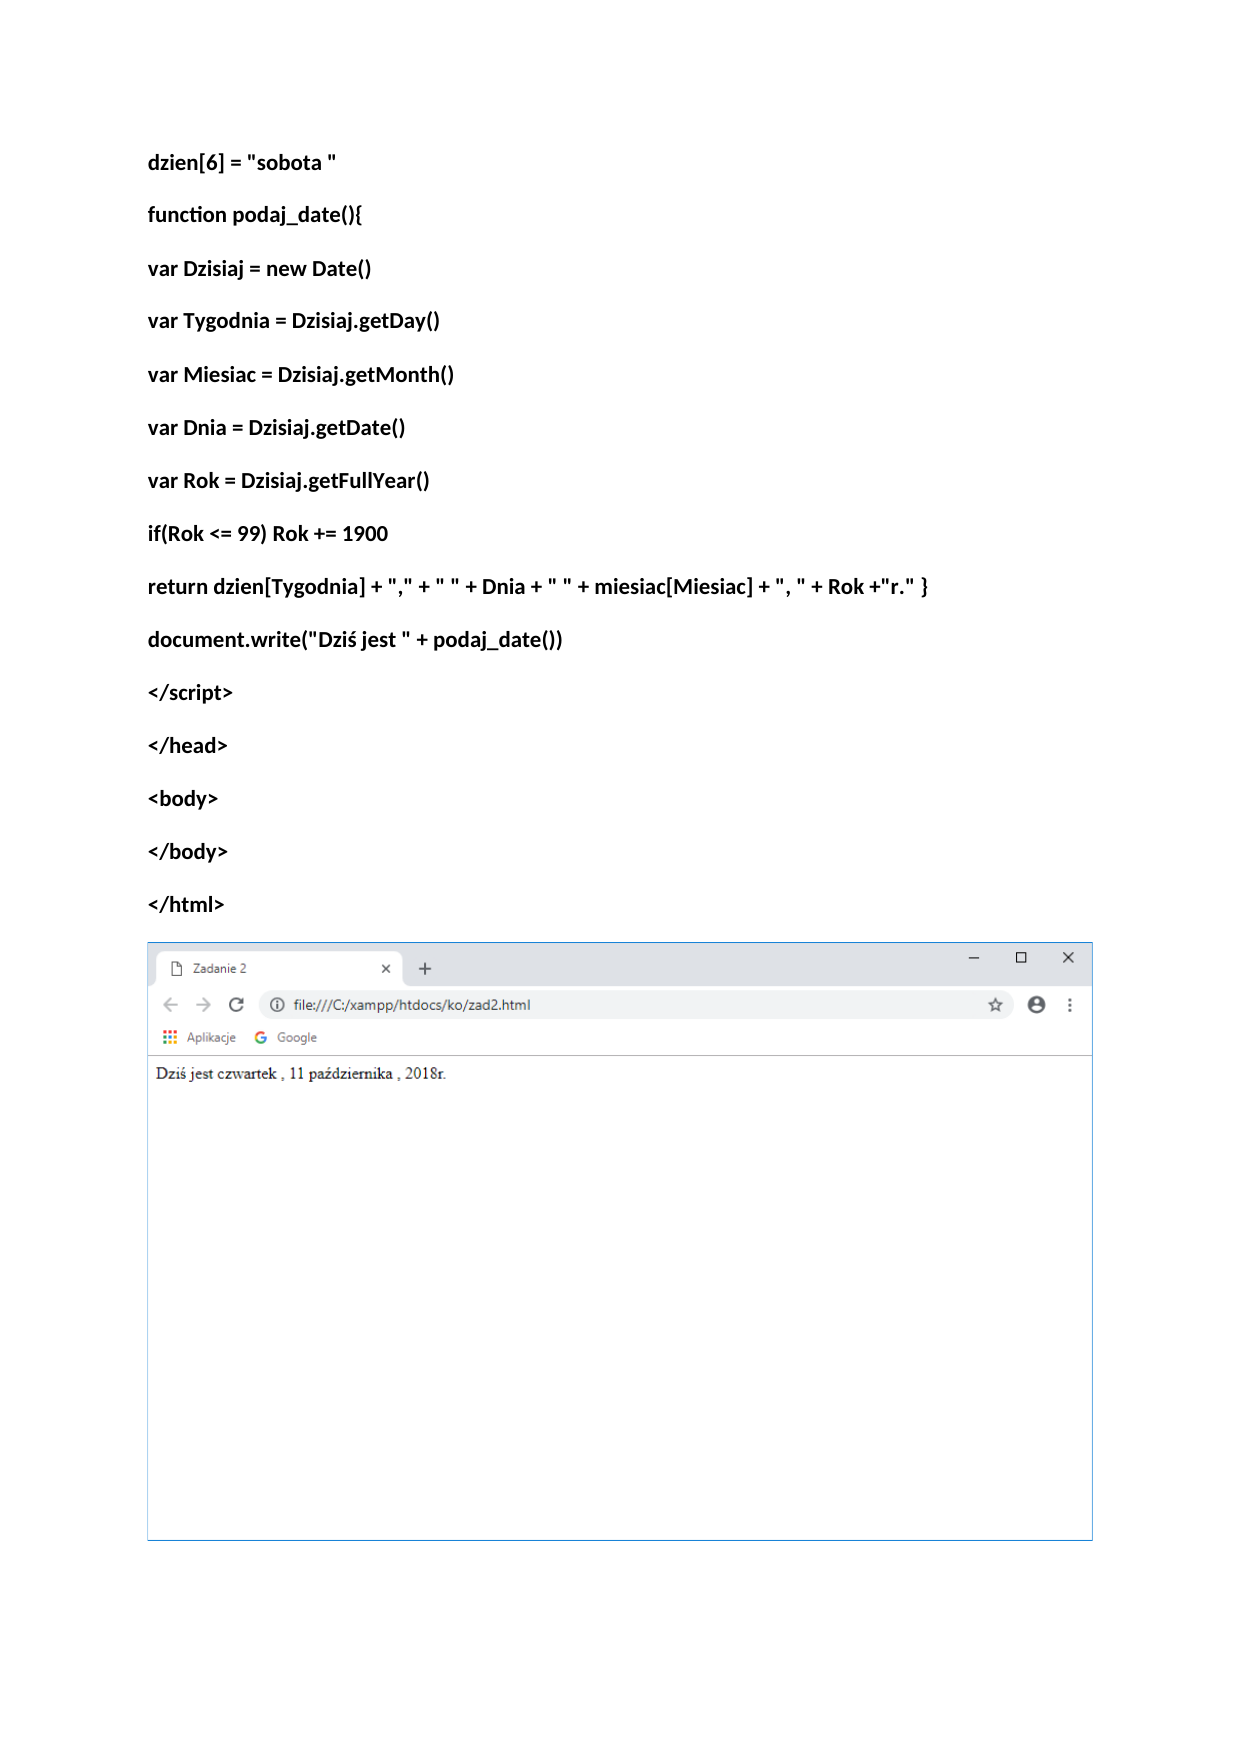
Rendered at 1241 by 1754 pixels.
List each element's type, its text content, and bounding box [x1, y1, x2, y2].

text function podaj_date(){ [148, 201, 1093, 229]
text if(Rok <= 99) Rok += 1900 [148, 519, 1093, 547]
text </script> [148, 678, 1093, 706]
text </body> [148, 837, 1093, 865]
text <body> [148, 784, 1093, 812]
text dzien[6] = "sobota " [148, 148, 1093, 176]
text var Dzisiaj = new Date() [148, 254, 1093, 282]
text </head> [148, 731, 1093, 759]
text return dzien[Tygodnia] + "," + " " + Dnia + " " + miesiac[Miesiac] + ", " + Rok +"r." } [148, 572, 1093, 600]
text var Miesiac = Dzisiaj.getMonth() [148, 360, 1093, 388]
text var Dnia = Dzisiaj.getDate() [148, 413, 1093, 441]
text document.write("Dziś jest " + podaj_date()) [148, 625, 1093, 653]
text var Rok = Dzisiaj.getFullYear() [148, 466, 1093, 494]
text </html> [148, 890, 1093, 918]
text var Tygodnia = Dzisiaj.getDay() [148, 307, 1093, 335]
picture [147, 942, 1093, 1541]
